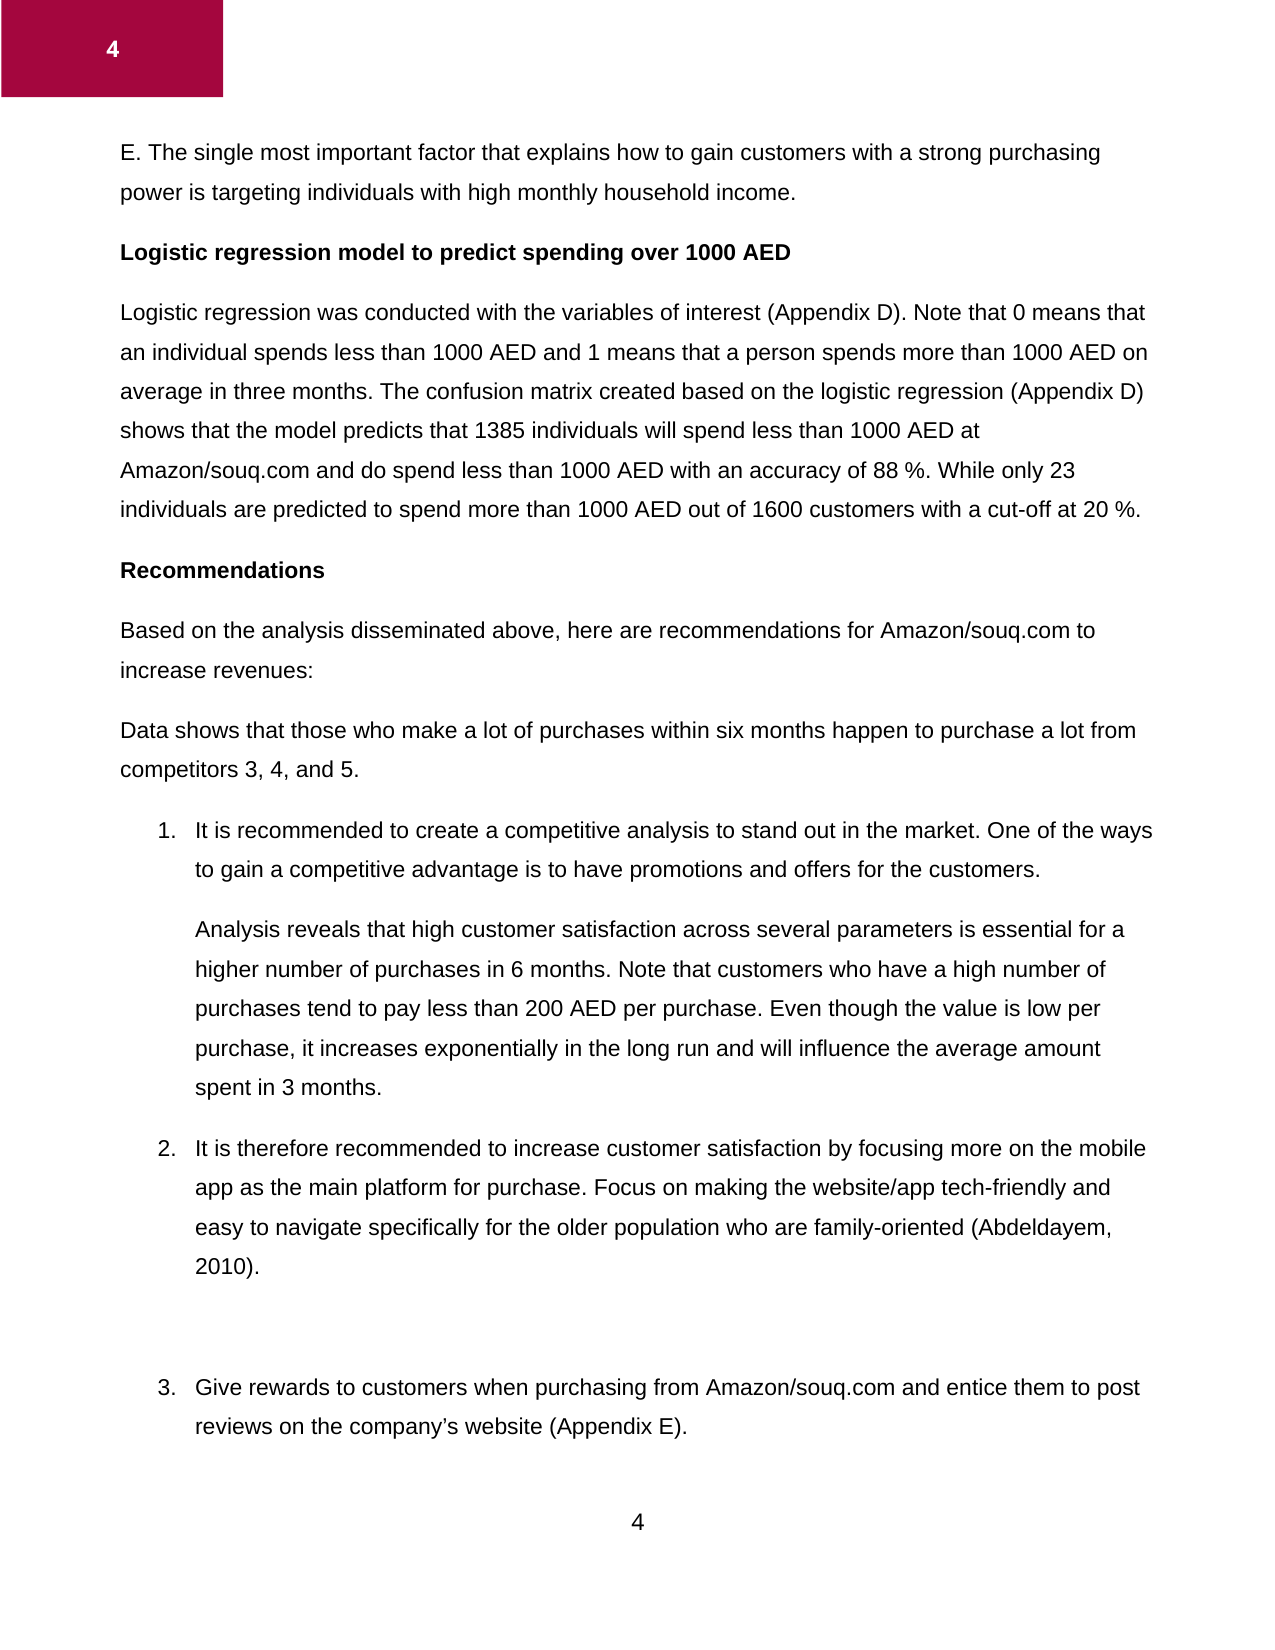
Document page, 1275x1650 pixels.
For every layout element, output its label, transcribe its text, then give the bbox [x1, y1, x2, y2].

text Recommendations [120, 557, 1155, 583]
list It is therefore recommended to increase customer satisfaction by focusing more on the mobile app as the main platform for purchase. Focus on making the website/app tech-friendly and easy to navigate specifically for the older population who are family-oriented (Abdeldayem, 2010). [157, 1135, 1155, 1279]
text Logistic regression was conducted with the variables of interest (Appendix D). Note that 0 means that an individual spends less than 1000 AED and 1 means that a person spends more than 1000 AED on average in three months. The confusion matrix created based on the logistic regression (Appendix D) shows that the model predicts that 1385 individuals will spend less than 1000 AED at Amazon/souq.com and do spend less than 1000 AED with an accuracy of 88 %. While only 23 individuals are predicted to spend more than 1000 AED out of 1600 customers with a cut-off at 20 %. [120, 299, 1155, 523]
text Data shows that those who make a lot of purchases within six months happen to purchase a lot from competitors 3, 4, and 5. [120, 717, 1155, 783]
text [120, 139, 1155, 205]
text Analysis reveals that high customer satisfaction across several parameters is essential for a higher number of purchases in 6 months. Note that customers who have a high number of purchases tend to pay less than 200 AED per purchase. Even though the value is low per purchase, it increases exponentially in the long run and will influence the average amount spent in 3 months. [195, 916, 1155, 1101]
text Based on the analysis disseminated above, here are recommendations for Amazon/souq.com to increase revenues: [120, 617, 1155, 683]
list Give rewards to customers when purchasing from Amazon/souq.com and entice them to post reviews on the company’s website (Appendix E). [157, 1374, 1155, 1439]
list It is recommended to create a competitive analysis to stand out in the market. One of the ways to gain a competitive advantage is to have promotions and offers for the customers. [157, 817, 1155, 882]
text Logistic regression model to predict spending over 1000 AED [120, 239, 1155, 265]
